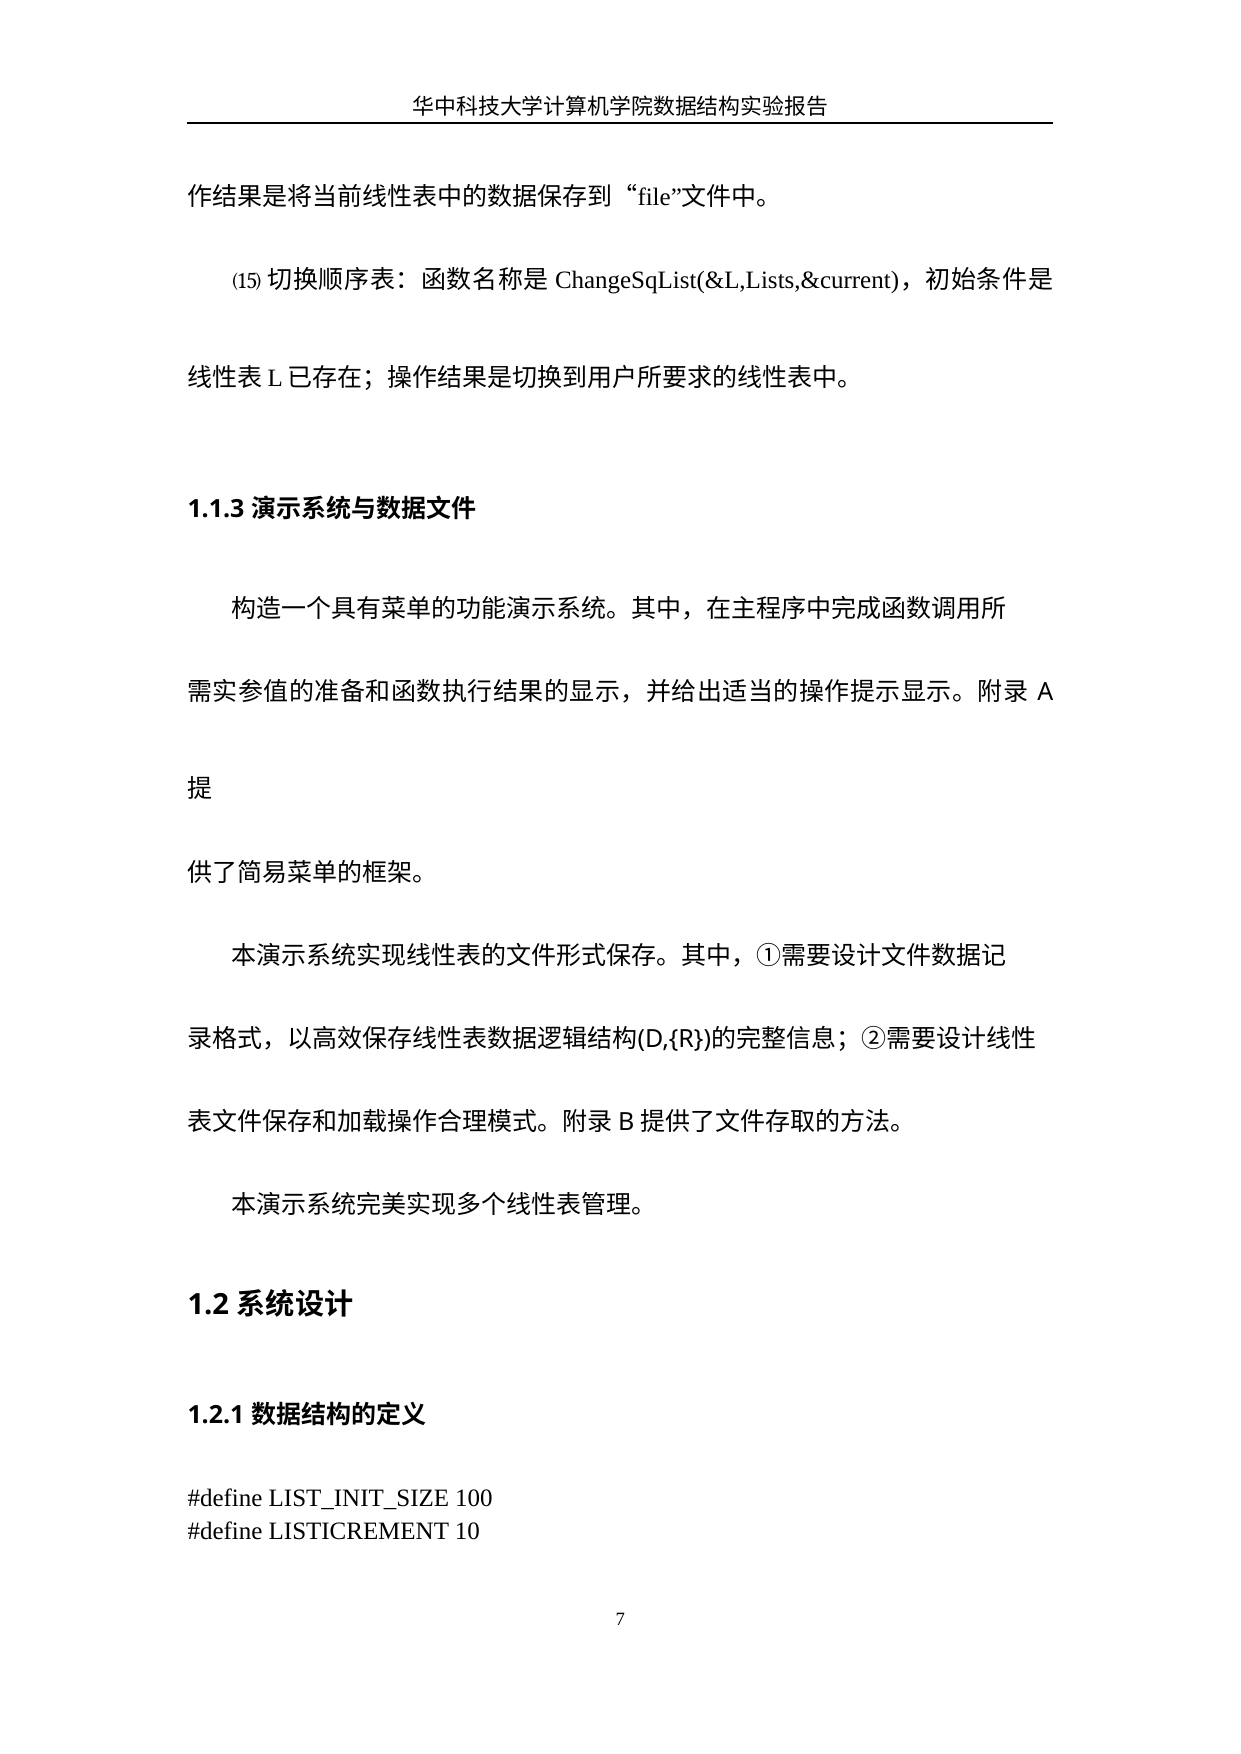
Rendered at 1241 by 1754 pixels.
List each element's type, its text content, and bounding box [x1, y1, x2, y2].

subtitle 1.1.3 演示系统与数据文件 [187, 474, 1053, 539]
text 录格式，以高效保存线性表数据逻辑结构(D,{R})的完整信息；②需要设计线性 [187, 1004, 1053, 1069]
text 本演示系统实现线性表的文件形式保存。其中，①需要设计文件数据记 [187, 921, 1053, 986]
text 需实参值的准备和函数执行结果的显示，并给出适当的操作提示显示。附录 A 提 [187, 657, 1053, 819]
text 构造一个具有菜单的功能演示系统。其中，在主程序中完成函数调用所 [187, 574, 1053, 639]
text #define LISTICREMENT 10 [187, 1514, 1053, 1546]
text ⒂切换顺序表：函数名称是ChangeSqList(&L,Lists,&current)，初始条件是线性表L已存在；操作结果是切换到用户所要求的线性表中。 [187, 245, 1053, 408]
text 供了简易菜单的框架。 [187, 838, 1053, 903]
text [187, 162, 1053, 227]
text 表文件保存和加载操作合理模式。附录 B 提供了文件存取的方法。 [187, 1087, 1053, 1152]
text 1.2.1 数据结构的定义 [187, 1381, 1053, 1446]
text #define LIST_INIT_SIZE 100 [187, 1481, 1053, 1514]
subtitle 1.2 系统设计 [187, 1269, 1053, 1334]
text 本演示系统完美实现多个线性表管理。 [187, 1170, 1053, 1235]
